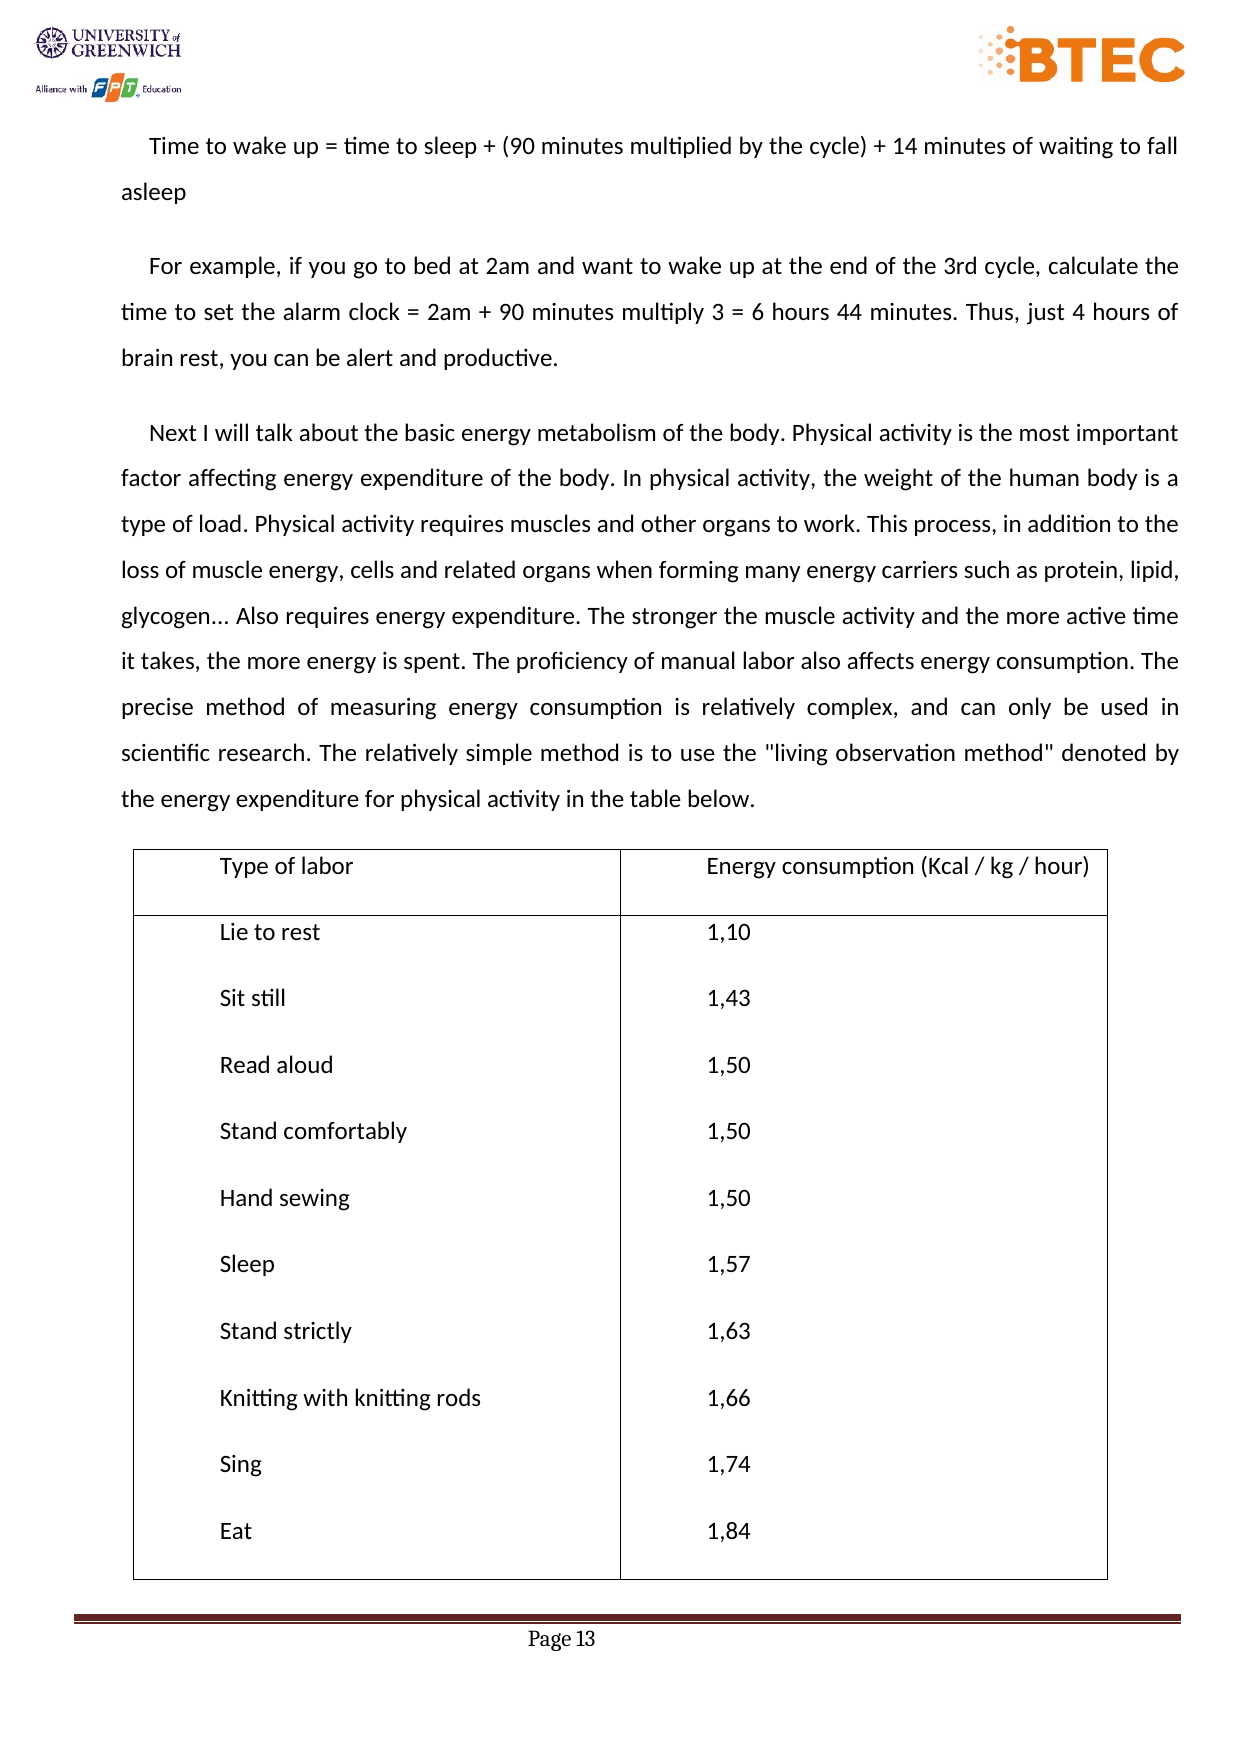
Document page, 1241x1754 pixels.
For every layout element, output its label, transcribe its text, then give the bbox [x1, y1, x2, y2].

table_header Type of labor [134, 850, 620, 915]
table_header Energy consumption (Kcal / kg / hour) [621, 850, 1107, 915]
text Next I will talk about the basic energy metabolism of the body. Physical activity is the most important factor affecting energy expenditure of the body. In physical activity, the weight of the human body is a type of load. Physical activity requires muscles and other organs to work. This process, in addition to the loss of muscle energy, cells and related organs when forming many energy carriers such as protein, lipid, glycogen... Also requires energy expenditure. The stronger the muscle activity and the more active time it takes, the more energy is spent. The proficiency of manual labor also affects energy consumption. The precise method of measuring energy consumption is relatively complex, and can only be used in scientific research. The relatively simple method is to use the "living observation method" denoted by the energy expenditure for physical activity in the table below. [121, 417, 1181, 813]
text For example, if you go to bed at 2am and want to wake up at the end of the 3rd cycle, calculate the time to set the alarm clock = 2am + 90 minutes multiply 3 = 6 hours 44 minutes. Thus, just 4 hours of brain rest, you can be alert and productive. [121, 251, 1181, 372]
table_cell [134, 916, 620, 1579]
picture [978, 26, 1185, 82]
picture [23, 14, 192, 112]
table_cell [621, 916, 1107, 1579]
text Time to wake up = time to sleep + (90 minutes multiplied by the cycle) + 14 minutes of waiting to fall asleep [121, 130, 1181, 206]
